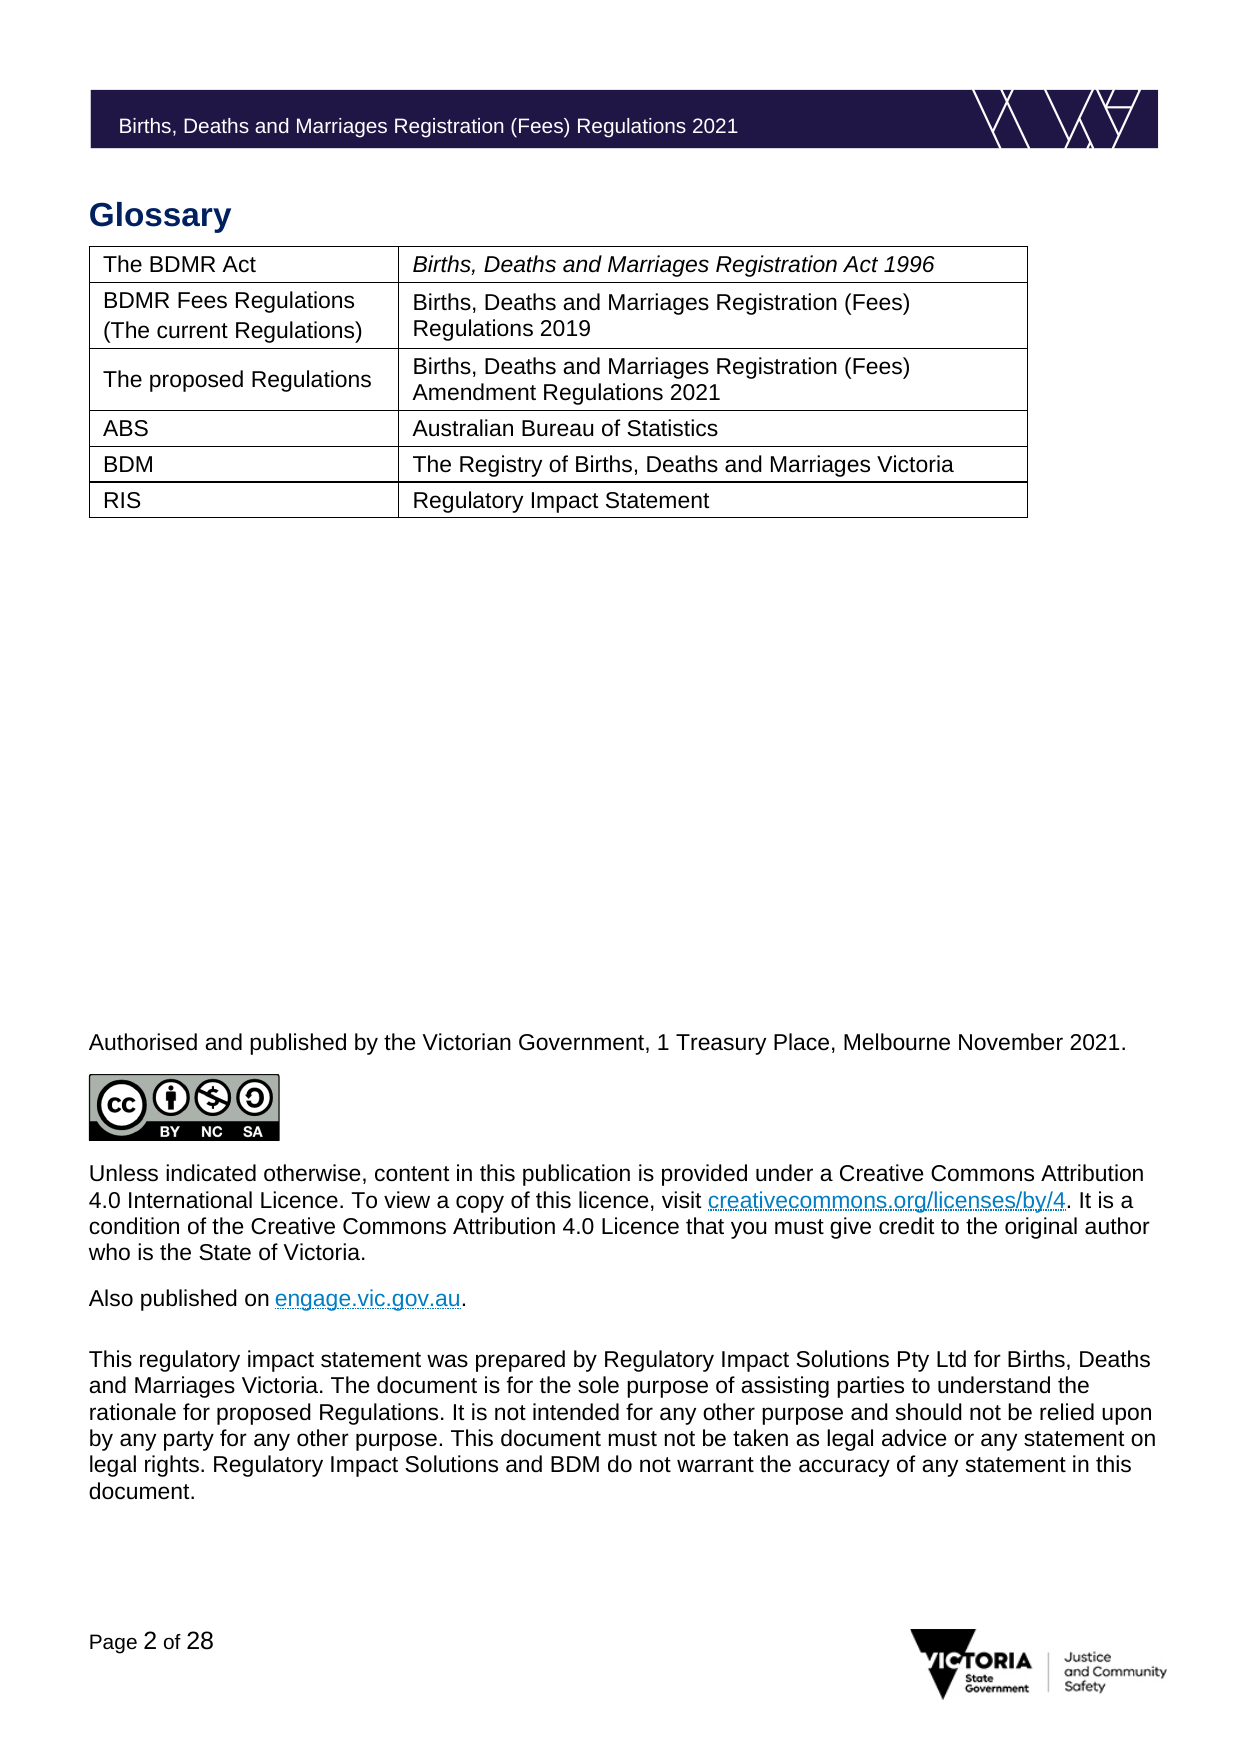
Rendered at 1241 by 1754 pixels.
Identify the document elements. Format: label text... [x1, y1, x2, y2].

text Glossary [89, 195, 1167, 233]
text This regulatory impact statement was prepared by Regulatory Impact Solutions Pty Ltd for Births, Deaths and Marriages Victoria. The document is for the sole purpose of assisting parties to understand the rationale for proposed Regulations. It is not intended for any other purpose and should not be relied upon by any party for any other purpose. This document must not be taken as legal advice or any statement on legal rights. Regulatory Impact Solutions and BDM do not warrant the accuracy of any statement in this document. [89, 1346, 1167, 1504]
table_cell Regulatory Impact Statement [399, 483, 1027, 517]
text Authorised and published by the Victorian Government, 1 Treasury Place, Melbourne November 2021. [89, 1028, 1167, 1141]
picture [88, 1074, 280, 1141]
table_cell ABS [90, 411, 398, 446]
table_cell Births, Deaths and Marriages Registration (Fees) Amendment Regulations 2021 [399, 349, 1027, 410]
table_cell Births, Deaths and Marriages Registration (Fees) Regulations 2019 [399, 283, 1027, 348]
table_cell The proposed Regulations [90, 349, 398, 410]
table_cell Australian Bureau of Statistics [399, 411, 1027, 446]
table_cell BDMR Fees Regulations (The current Regulations) [90, 283, 398, 348]
table_header The BDMR Act [90, 247, 398, 282]
table_cell BDM [90, 447, 398, 481]
picture [0, 0, 1241, 165]
table_cell RIS [90, 483, 398, 517]
table_header Births, Deaths and Marriages Registration Act 1996 [399, 247, 1027, 282]
picture [910, 1629, 1167, 1700]
table_cell The Registry of Births, Deaths and Marriages Victoria [399, 447, 1027, 481]
text Unless indicated otherwise, content in this publication is provided under a Creative Commons Attribution 4.0 International Licence. To view a copy of this licence, visit creativecommons.org/licenses/by/4. It is a condition of the Creative Commons Attribution 4.0 Licence that you must give credit to the original author who is the State of Victoria. Also published on engage.vic.gov.au. [89, 1141, 1167, 1312]
